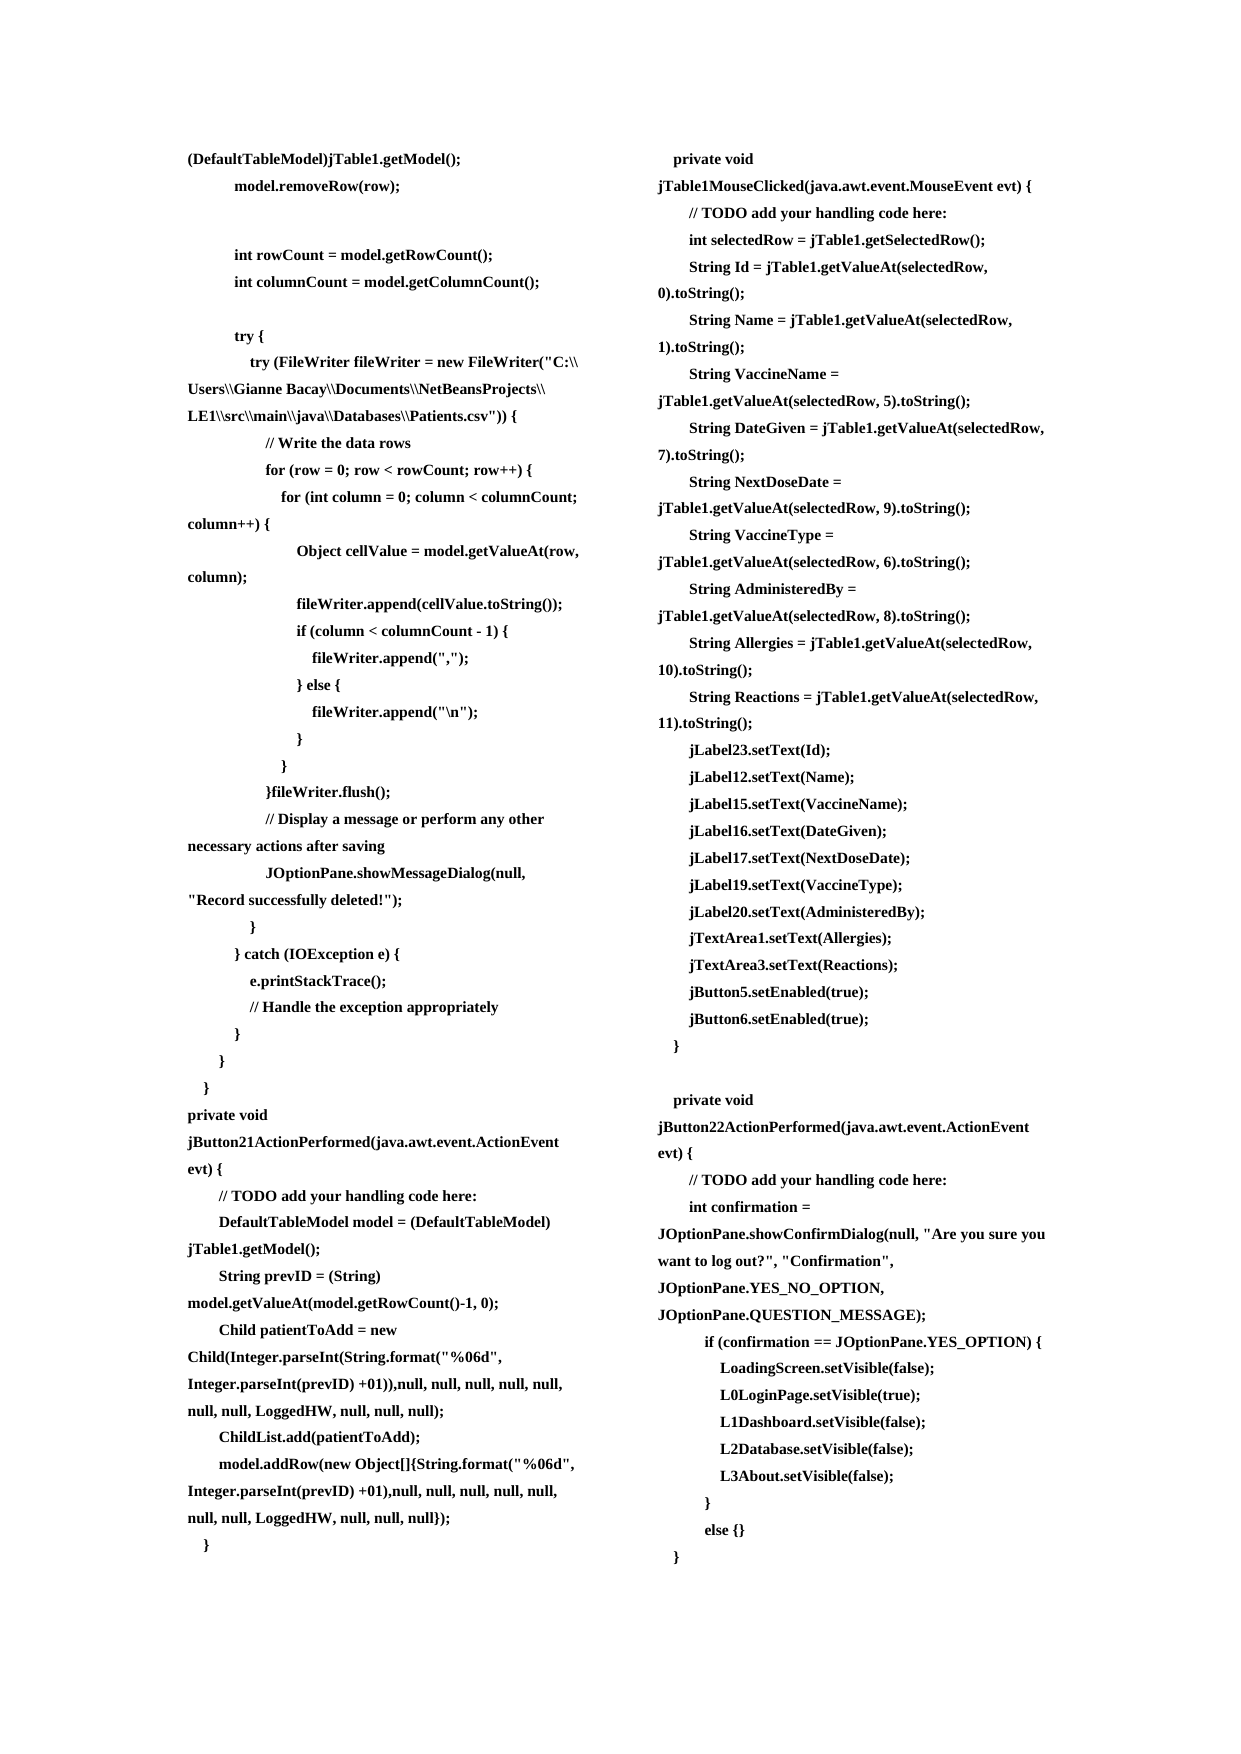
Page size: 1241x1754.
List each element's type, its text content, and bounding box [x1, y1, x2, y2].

text } [658, 1037, 1053, 1055]
text String VaccineType = jTable1.getValueAt(selectedRow, 6).toString(); [658, 526, 1053, 571]
text int rowCount = model.getRowCount(); [187, 246, 583, 264]
text JOptionPane.showMessageDialog(null, "Record successfully deleted!"); [187, 864, 583, 909]
text fileWriter.append("\n"); [187, 703, 583, 721]
text Child patientToAdd = new Child(Integer.parseInt(String.format("%06d", Integer.parseInt(prevID) +01)),null, null, null, null, null, null, null, LoggedHW, null, null, null); [187, 1321, 583, 1419]
text private void jButton21ActionPerformed(java.awt.event.ActionEvent evt) { [187, 1106, 583, 1177]
text try (FileWriter fileWriter = new FileWriter("C:\\Users\\Gianne Bacay\\Documents\\NetBeansProjects\\LE1\\src\\main\\java\\Databases\\Patients.csv")) { [187, 353, 583, 425]
text // Handle the exception appropriately [187, 998, 583, 1016]
text jLabel19.setText(VaccineType); [658, 876, 1053, 893]
text jLabel12.setText(Name); [658, 768, 1053, 786]
text else {} [658, 1521, 1053, 1538]
text int columnCount = model.getColumnCount(); [187, 273, 583, 291]
text } else { [187, 676, 583, 694]
text jLabel16.setText(DateGiven); [658, 822, 1053, 840]
text // TODO add your handling code here: [658, 1171, 1053, 1189]
text ChildList.add(patientToAdd); [187, 1428, 583, 1446]
text LoadingScreen.setVisible(false); [658, 1359, 1053, 1377]
text jTextArea3.setText(Reactions); [658, 956, 1053, 974]
text String Reactions = jTable1.getValueAt(selectedRow, 11).toString(); [658, 687, 1053, 732]
text L1Dashboard.setVisible(false); [658, 1413, 1053, 1431]
text e.printStackTrace(); [187, 971, 583, 989]
text DefaultTableModel model = (DefaultTableModel) jTable1.getModel(); [187, 1213, 583, 1258]
text fileWriter.append(","); [187, 649, 583, 667]
text model.removeRow(row); [187, 177, 583, 195]
text } [187, 1052, 583, 1070]
text jTextArea1.setText(Allergies); [658, 929, 1053, 947]
text String Id = jTable1.getValueAt(selectedRow, 0).toString(); [658, 257, 1053, 302]
text model.addRow(new Object[]{String.format("%06d", Integer.parseInt(prevID) +01),null, null, null, null, null, null, null, LoggedHW, null, null, null}); [187, 1455, 583, 1527]
text String Name = jTable1.getValueAt(selectedRow, 1).toString(); [658, 311, 1053, 356]
text String DateGiven = jTable1.getValueAt(selectedRow, 7).toString(); [658, 419, 1053, 463]
text fileWriter.append(cellValue.toString()); [187, 595, 583, 613]
text } [187, 918, 583, 936]
text String AdministeredBy = jTable1.getValueAt(selectedRow, 8).toString(); [658, 580, 1053, 625]
text } [187, 756, 583, 774]
text L2Database.setVisible(false); [658, 1440, 1053, 1458]
text DefaultTableModel model = (DefaultTableModel)jTable1.getModel(); [187, 150, 583, 168]
text } [658, 1494, 1053, 1512]
text // Display a message or perform any other necessary actions after saving [187, 810, 583, 855]
text jLabel17.setText(NextDoseDate); [658, 849, 1053, 867]
text try { [187, 326, 583, 344]
text for (row = 0; row < rowCount; row++) { [187, 461, 583, 479]
text L0LoginPage.setVisible(true); [658, 1386, 1053, 1404]
text // TODO add your handling code here: [658, 204, 1053, 222]
text }fileWriter.flush(); [187, 783, 583, 801]
text } [658, 1547, 1053, 1565]
text } [187, 1536, 583, 1554]
text jLabel23.setText(Id); [658, 741, 1053, 759]
text Object cellValue = model.getValueAt(row, column); [187, 541, 583, 586]
text jButton5.setEnabled(true); [658, 983, 1053, 1001]
text } [187, 729, 583, 747]
text jLabel20.setText(AdministeredBy); [658, 902, 1053, 920]
text String Allergies = jTable1.getValueAt(selectedRow, 10).toString(); [658, 634, 1053, 678]
text int selectedRow = jTable1.getSelectedRow(); [658, 231, 1053, 248]
text } catch (IOException e) { [187, 944, 583, 962]
text // TODO add your handling code here: [187, 1186, 583, 1204]
text } [187, 1079, 583, 1097]
text jLabel15.setText(VaccineName); [658, 795, 1053, 813]
text jButton6.setEnabled(true); [658, 1010, 1053, 1028]
text private void jButton22ActionPerformed(java.awt.event.ActionEvent evt) { [658, 1091, 1053, 1162]
text String prevID = (String) model.getValueAt(model.getRowCount()-1, 0); [187, 1267, 583, 1312]
text String VaccineName = jTable1.getValueAt(selectedRow, 5).toString(); [658, 365, 1053, 410]
text for (int column = 0; column < columnCount; column++) { [187, 488, 583, 532]
text } [187, 1025, 583, 1043]
text if (confirmation == JOptionPane.YES_OPTION) { [658, 1332, 1053, 1350]
text // Write the data rows [187, 434, 583, 452]
text if (column < columnCount - 1) { [187, 622, 583, 640]
text L3About.setVisible(false); [658, 1467, 1053, 1485]
text String NextDoseDate = jTable1.getValueAt(selectedRow, 9).toString(); [658, 472, 1053, 517]
text private void jTable1MouseClicked(java.awt.event.MouseEvent evt) { [658, 150, 1053, 195]
